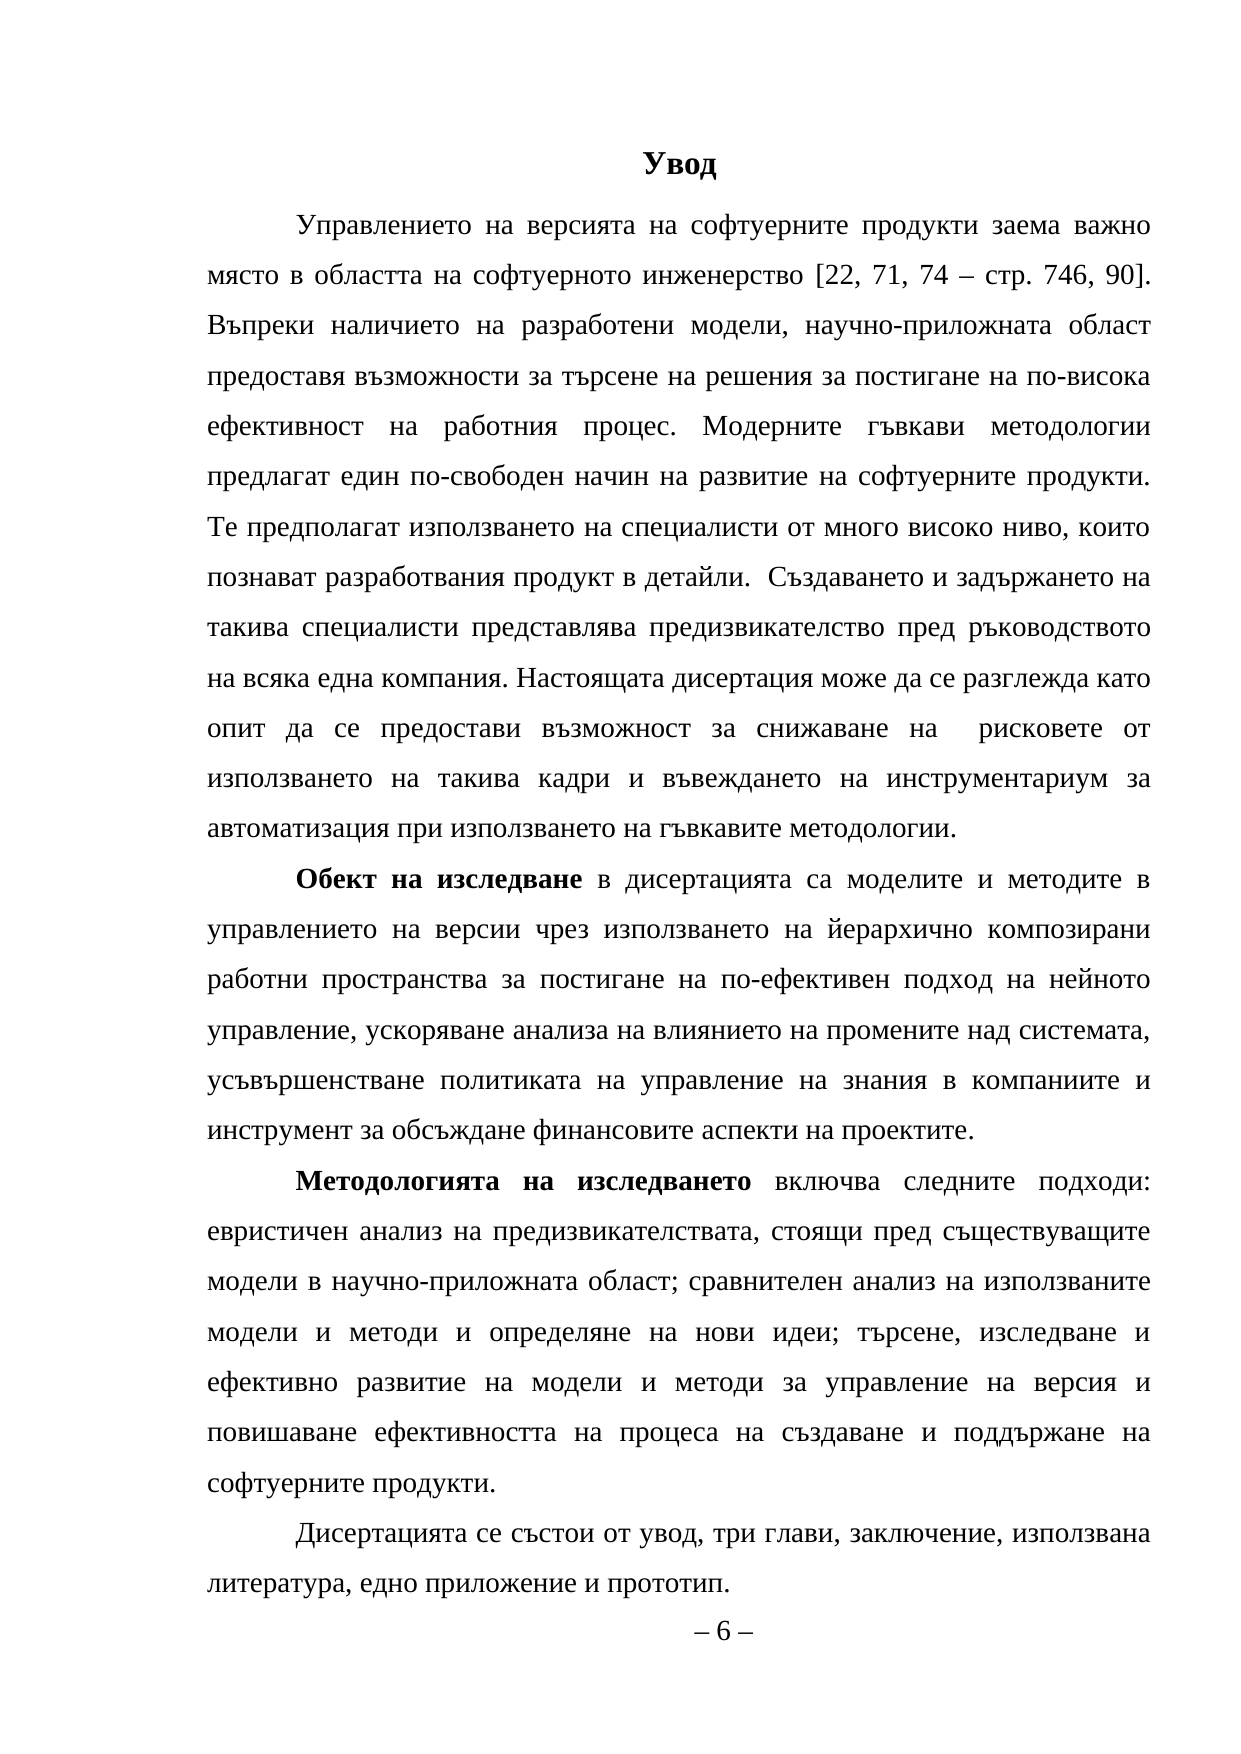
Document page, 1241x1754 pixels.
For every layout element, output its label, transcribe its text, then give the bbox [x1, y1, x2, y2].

text Управлението на версията на софтуерните продукти заема важно място в областта на софтуерното инженерство [22, 71, 74 – стр. 746, 90]. Въпреки наличието на разработени модели, научно-приложната област предоставя възможности за търсене на решения за постигане на по-висока ефективност на работния процес. Модерните гъвкави методологии предлагат един по-свободен начин на развитие на софтуерните продукти. Те предполагат използването на специалисти от много високо ниво, които познават разработвания продукт в детайли. Създаването и задържането на такива специалисти представлява предизвикателство пред ръководството на всяка една компания. Настоящата дисертация може да се разглежда като опит да се предостави възможност за снижаване на рисковете от използването на такива кадри и въвеждането на инструментариум за автоматизация при използването на гъвкавите методологии. [207, 207, 1152, 844]
text Методологията на изследването включва следните подходи: евристичен анализ на предизвикателствата, стоящи пред съществуващите модели в научно-приложната област; сравнителен анализ на използваните модели и методи и определяне на нови идеи; търсене, изследване и ефективно развитие на модели и методи за управление на версия и повишаване ефективността на процеса на създаване и поддържане на софтуерните продукти. [207, 1163, 1152, 1498]
text Обект на изследване в дисертацията са моделите и методите в управлението на версии чрез използването на йерархично композирани работни пространства за постигане на по-ефективен подход на нейното управление, ускоряване анализа на влиянието на промените над системата, усъвършенстване политиката на управление на знания в компаниите и инструмент за обсъждане финансовите аспекти на проектите. [207, 861, 1152, 1146]
text Дисертацията се състои от увод, три глави, заключение, използвана литература, едно приложение и прототип. [207, 1515, 1152, 1599]
subtitle Увод [207, 143, 1152, 181]
